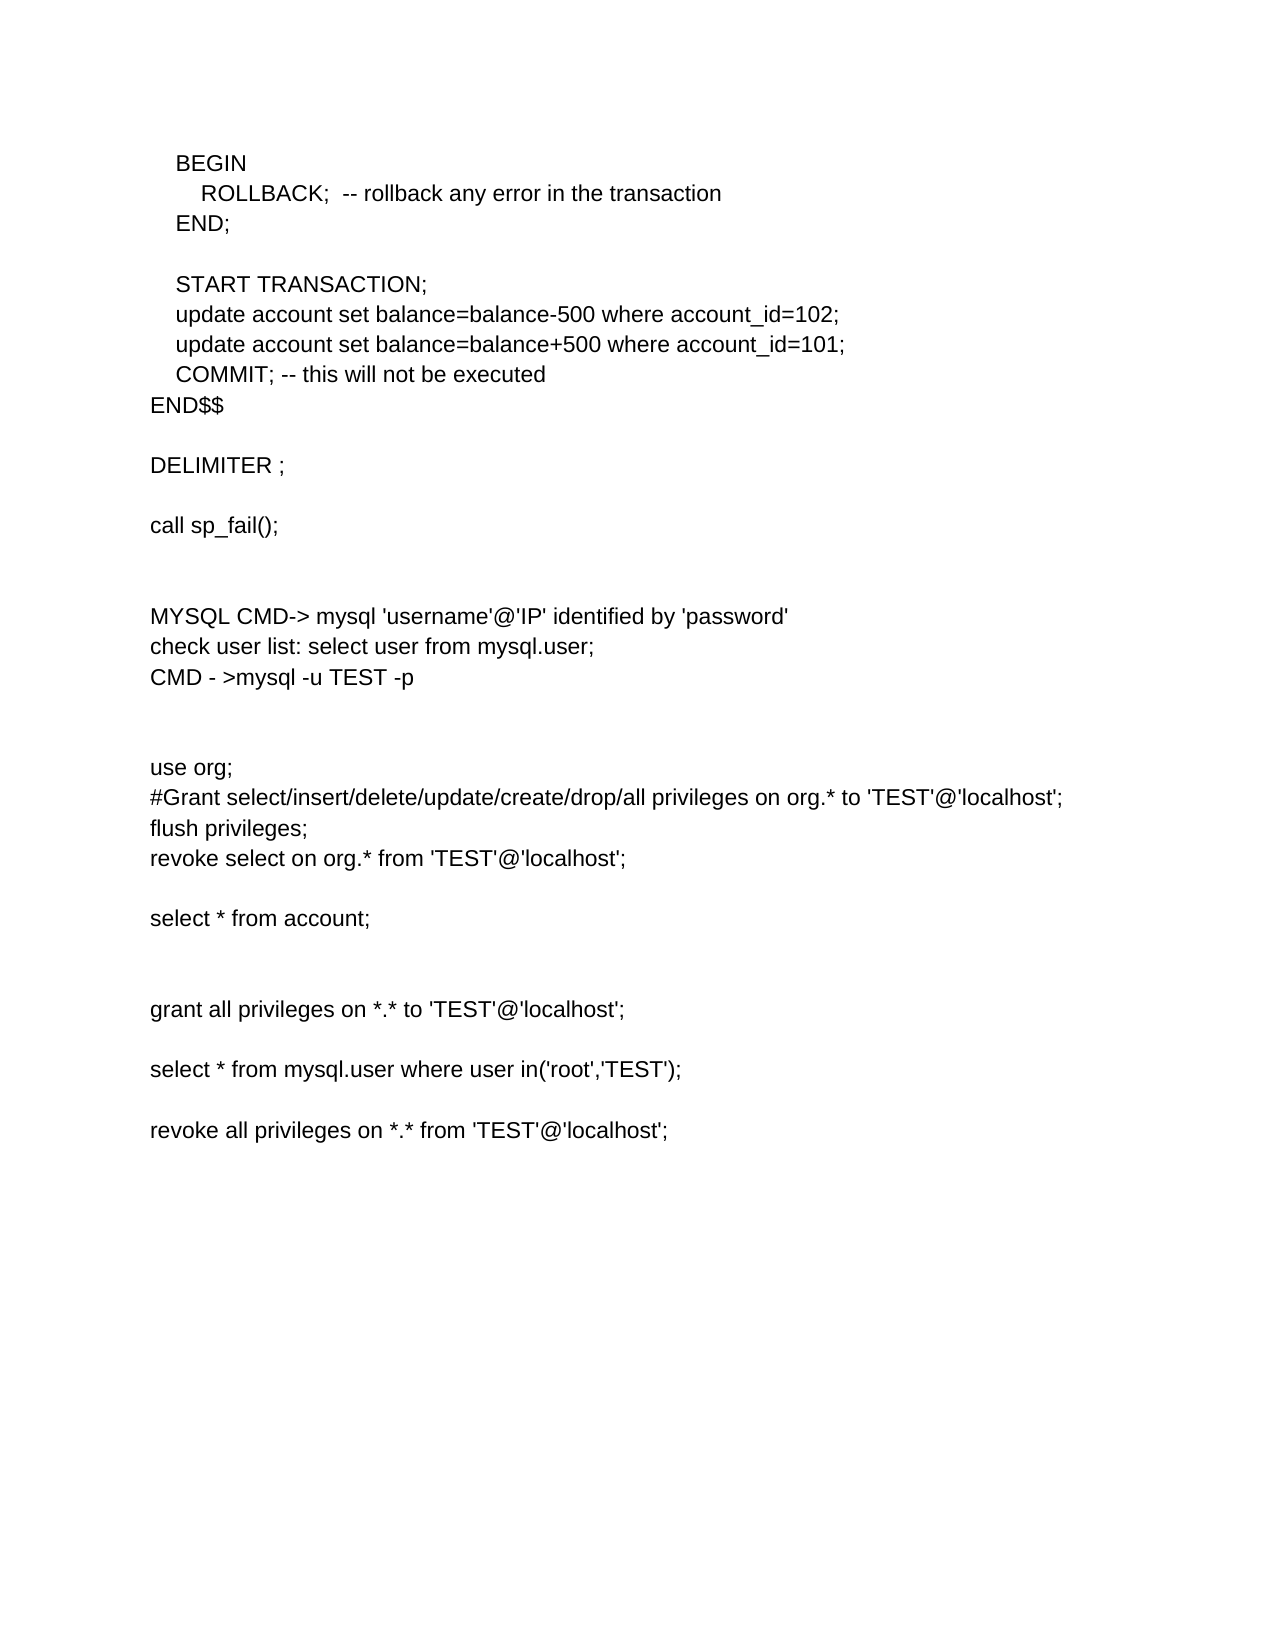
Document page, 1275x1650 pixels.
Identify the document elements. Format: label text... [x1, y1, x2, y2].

text flush privileges; [150, 814, 1125, 841]
text revoke all privileges on *.* from 'TEST'@'localhost'; [150, 1117, 1125, 1143]
text update account set balance=balance+500 where account_id=101; [150, 331, 1125, 358]
text use org; [150, 754, 1125, 781]
text #Grant select/insert/delete/update/create/drop/all privileges on org.* to 'TEST'@'localhost'; [150, 784, 1125, 811]
text DELIMITER ; [150, 452, 1125, 478]
text grant all privileges on *.* to 'TEST'@'localhost'; [150, 996, 1125, 1022]
text MYSQL CMD-> mysql 'username'@'IP' identified by 'password' [150, 603, 1125, 629]
text COMMIT; -- this will not be executed [150, 361, 1125, 388]
text BEGIN [150, 150, 1125, 176]
text revoke select on org.* from 'TEST'@'localhost'; [150, 845, 1125, 871]
text CMD - >mysql -u TEST -p [150, 663, 1125, 690]
text update account set balance=balance-500 where account_id=102; [150, 301, 1125, 327]
text ROLLBACK; -- rollback any error in the transaction [150, 180, 1125, 207]
text END$$ [150, 392, 1125, 418]
text call sp_fail(); [150, 512, 1125, 539]
text select * from account; [150, 905, 1125, 932]
text END; [150, 210, 1125, 237]
text select * from mysql.user where user in('root','TEST'); [150, 1056, 1125, 1083]
text START TRANSACTION; [150, 271, 1125, 297]
text check user list: select user from mysql.user; [150, 633, 1125, 660]
